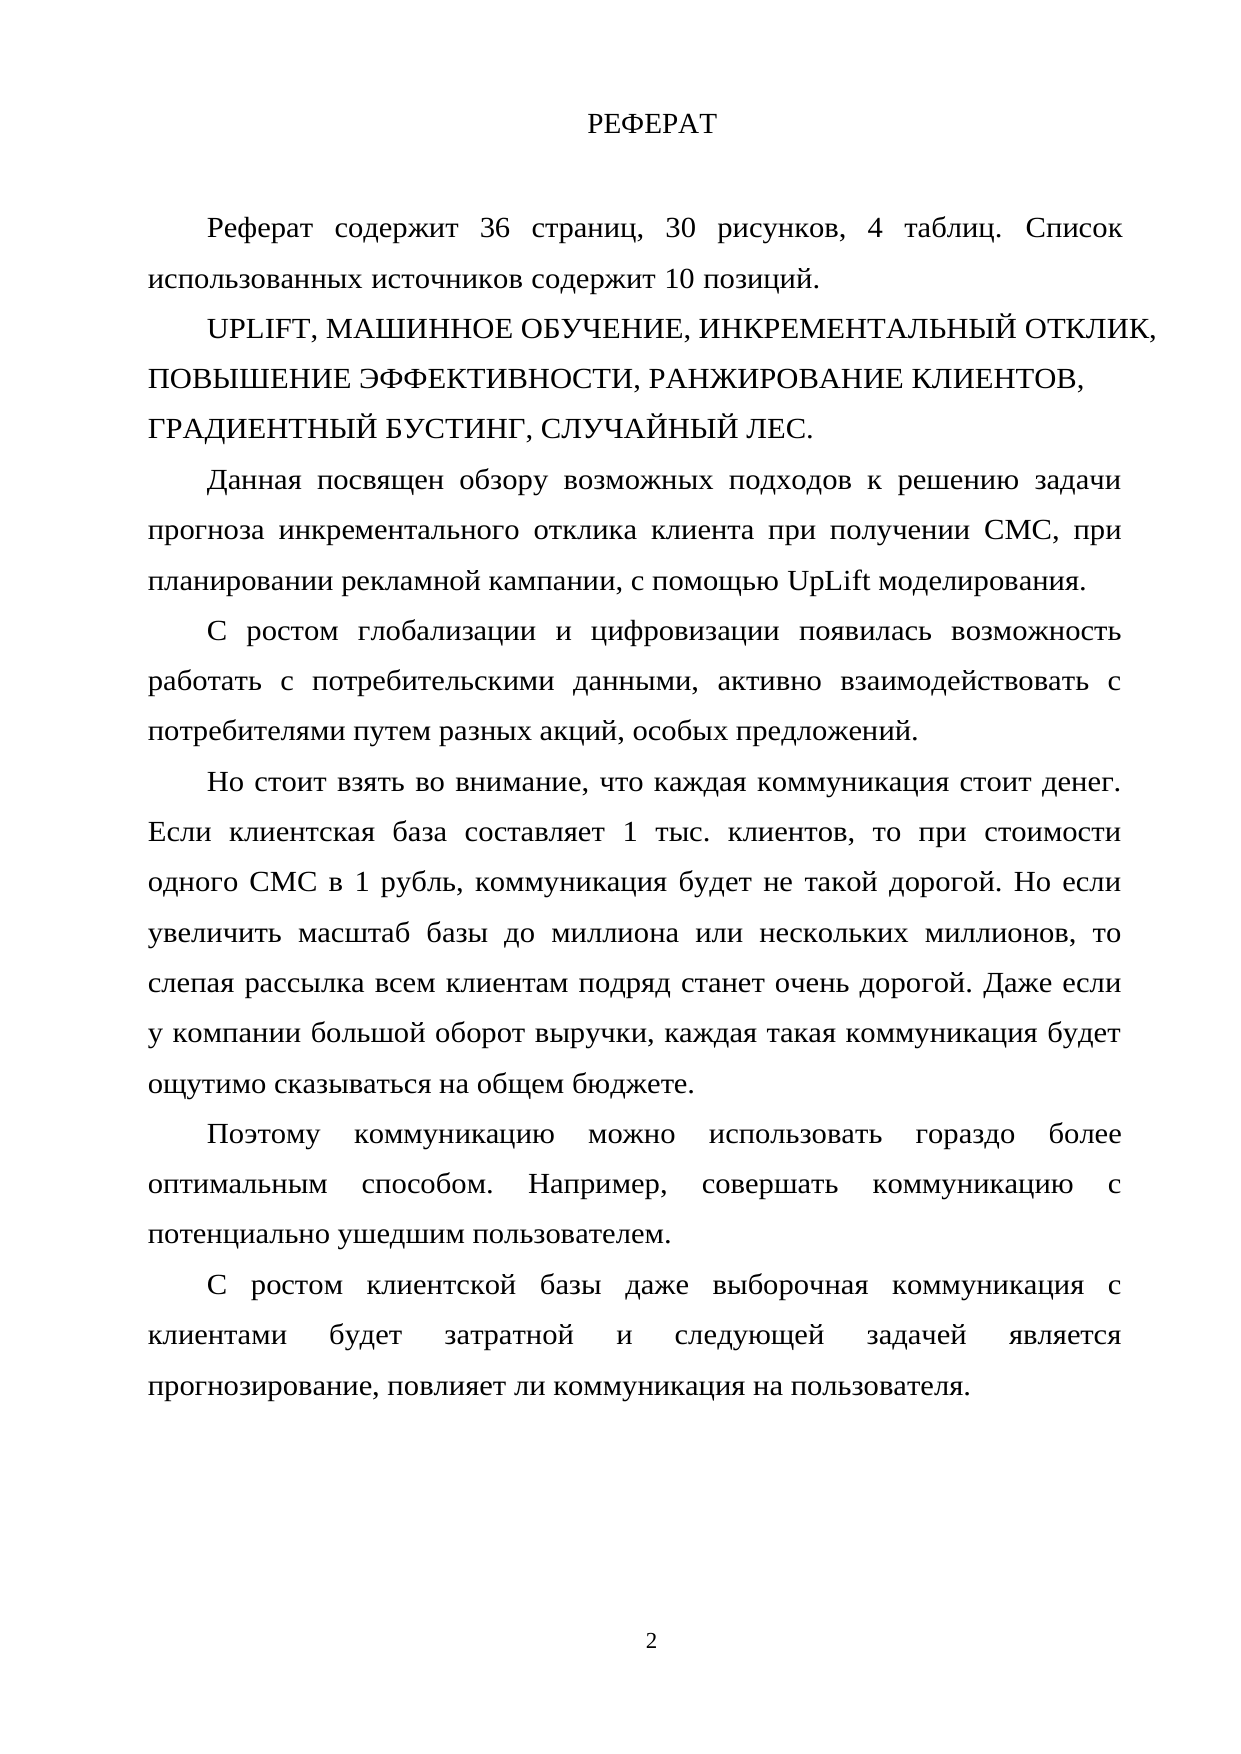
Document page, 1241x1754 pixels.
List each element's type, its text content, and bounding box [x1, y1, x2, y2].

text С ростом глобализации и цифровизации появилась возможность работать с потребительскими данными, активно взаимодействовать с потребителями путем разных акций, особых предложений. [148, 613, 1122, 747]
text Данная посвящен обзору возможных подходов к решению задачи прогноза инкрементального отклика клиента при получении СМС, при планировании рекламной кампании, с помощью UpLift моделирования. [148, 462, 1122, 596]
text Поэтому коммуникацию можно использовать гораздо более оптимальным способом. Например, совершать коммуникацию с потенциально ушедшим пользователем. [148, 1116, 1122, 1250]
text Но стоит взять во внимание, что каждая коммуникация стоит денег. Если клиентская база составляет 1 тыс. клиентов, то при стоимости одного СМС в 1 рубль, коммуникация будет не такой дорогой. Но если увеличить масштаб базы до миллиона или нескольких миллионов, то слепая рассылка всем клиентам подряд станет очень дорогой. Даже если у компании большой оборот выручки, каждая такая коммуникация будет ощутимо сказываться на общем бюджете. [148, 764, 1122, 1099]
text С ростом клиентской базы даже выборочная коммуникация с клиентами будет затратной и следующей задачей является прогнозирование, повлияет ли коммуникация на пользователя. [148, 1267, 1122, 1401]
text РЕФЕРАТ [135, 106, 1169, 140]
text UPLIFT, МАШИННОЕ ОБУЧЕНИЕ, ИНКРЕМЕНТАЛЬНЫЙ ОТКЛИК, ПОВЫШЕНИЕ ЭФФЕКТИВНОСТИ, РАНЖИРОВАНИЕ КЛИЕНТОВ, ГРАДИЕНТНЫЙ БУСТИНГ, СЛУЧАЙНЫЙ ЛЕС. [148, 311, 1167, 445]
text Реферат содержит 36 страниц, 30 рисунков, 4 таблиц. Список использованных источников содержит 10 позиций. [148, 210, 1122, 294]
